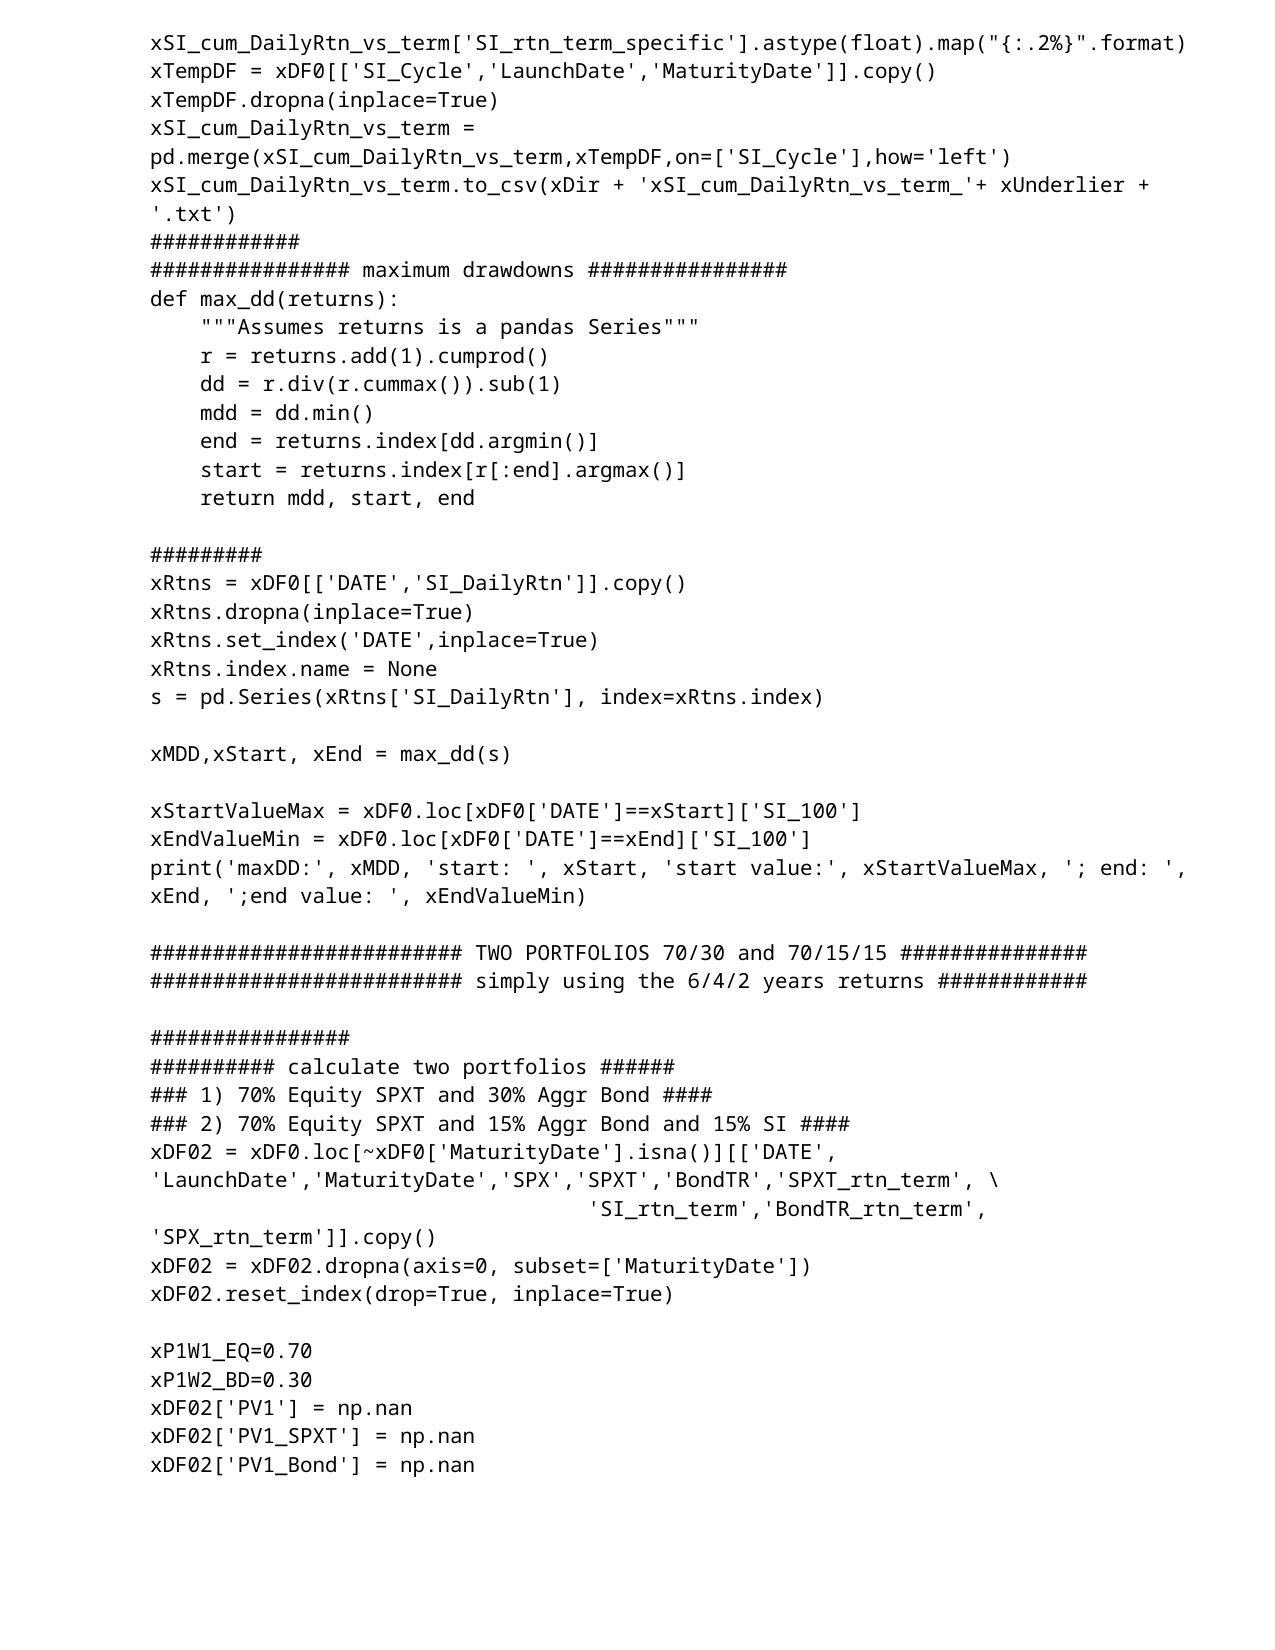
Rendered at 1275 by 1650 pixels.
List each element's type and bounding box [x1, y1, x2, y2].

text [150, 28, 1237, 1478]
